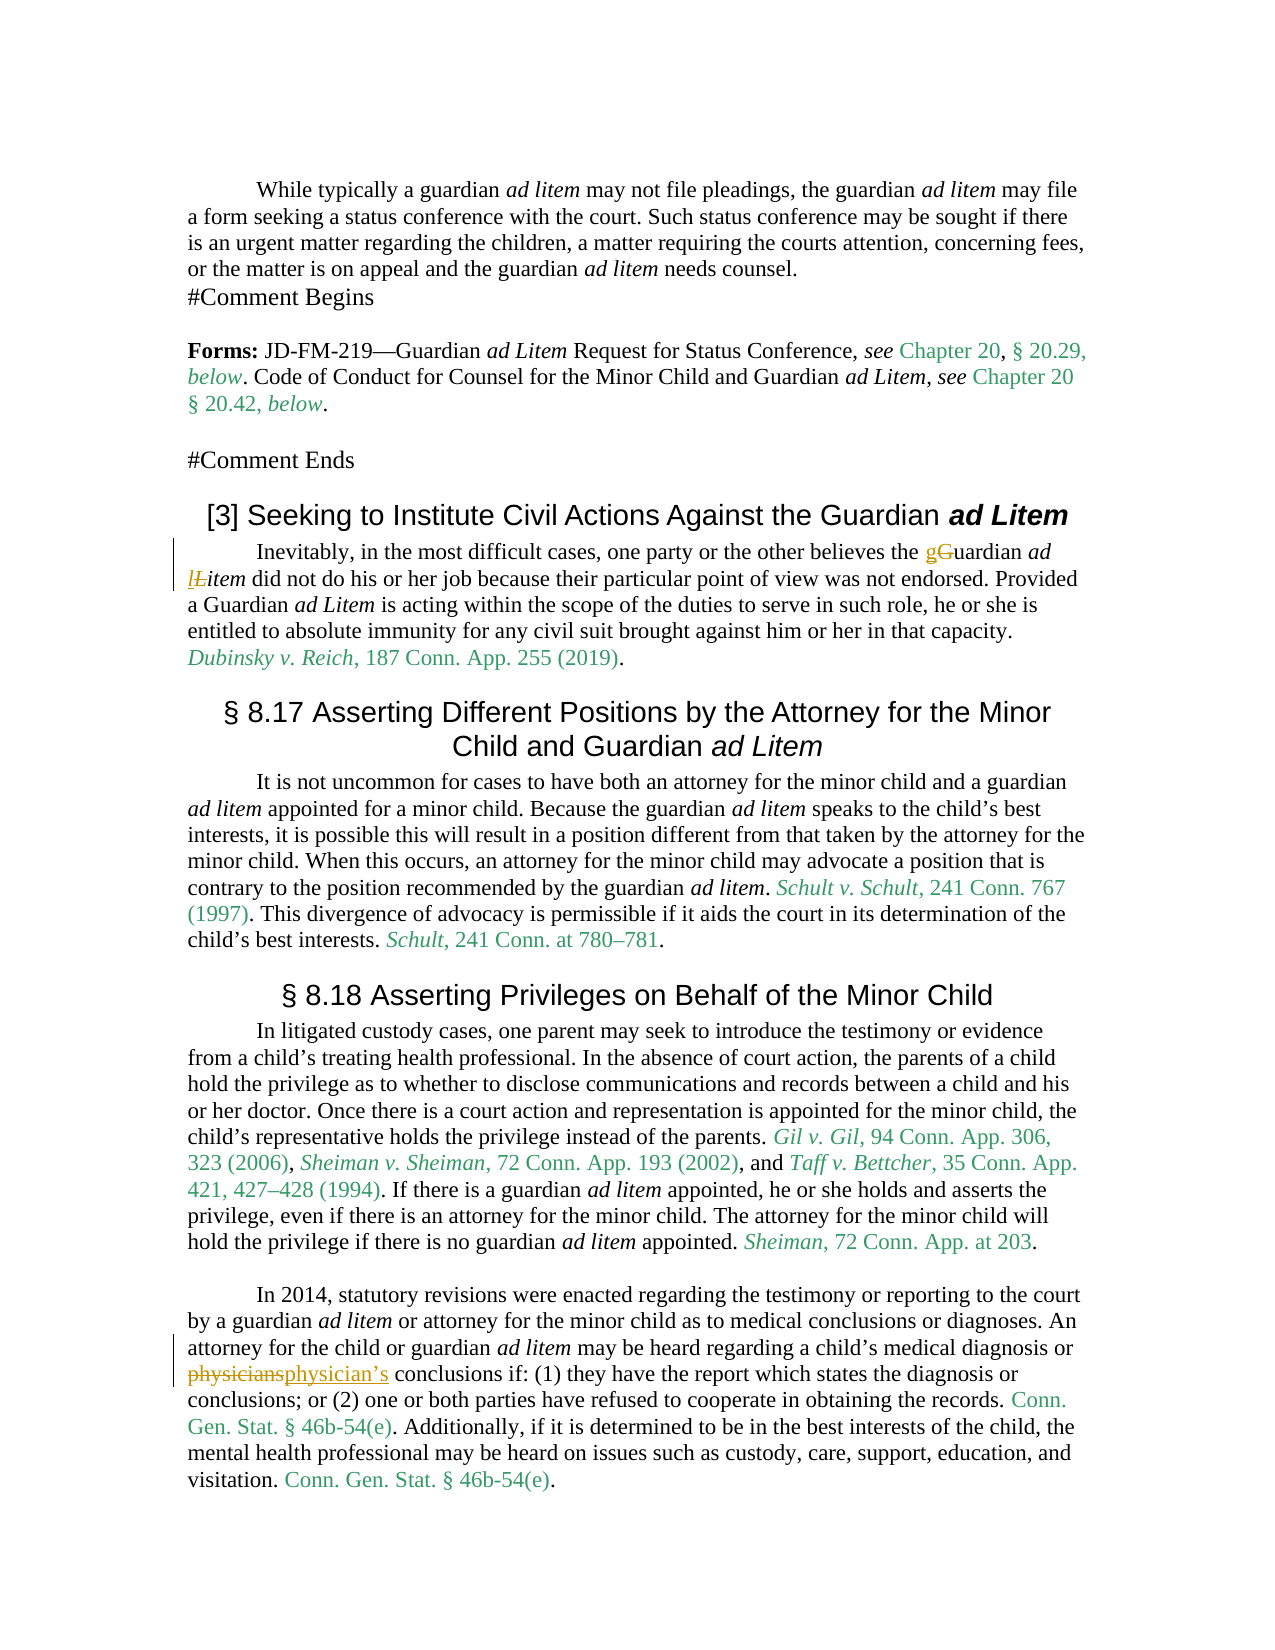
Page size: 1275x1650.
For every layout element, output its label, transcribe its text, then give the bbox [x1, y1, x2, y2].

text In 2014, statutory revisions were enacted regarding the testimony or reporting to the court by a guardian ad litem or attorney for the minor child as to medical conclusions or diagnoses. An attorney for the child or guardian ad litem may be heard regarding a child’s medical diagnosis or conclusions if: (1) they have the report which states the diagnosis or conclusions; or (2) one or both parties have refused to cooperate in obtaining the records. Conn. Gen. Stat. § 46b-54(e). Additionally, if it is determined to be in the best interests of the child, the mental health professional may be heard on issues such as custody, care, support, education, and visitation. Conn. Gen. Stat. § 46b-54(e). [187, 1255, 1087, 1492]
text Forms: JD-FM-219—Guardian ad Litem Request for Status Conference, see Chapter 20, § 20.29, below. Code of Conduct for Counsel for the Minor Child and Guardian ad Litem, see Chapter 20 § 20.42, below. [187, 311, 1087, 416]
text While typically a guardian ad litem may not file pleadings, the guardian ad litem may file a form seeking a status conference with the court. Such status conference may be sought if there is an urgent matter regarding the children, a matter requiring the courts attention, concerning fees, or the matter is on appeal and the guardian ad litem needs counsel. [187, 150, 1087, 282]
text It is not uncommon for cases to have both an attorney for the minor child and a guardian ad litem appointed for a minor child. Because the guardian ad litem speaks to the child’s best interests, it is possible this will result in a position different from that taken by the attorney for the minor child. When this occurs, an attorney for the minor child may advocate a position that is contrary to the position recommended by the guardian ad litem. Schult v. Schult, 241 Conn. 767 (1997). This divergence of advocacy is permissible if it aids the court in its determination of the child’s best interests. Schult, 241 Conn. at 780–781. [187, 768, 1087, 953]
title § 8.17 Asserting Different Positions by the Attorney for the Minor Child and Guardian ad Litem [187, 695, 1087, 762]
text Inevitably, in the most difficult cases, one party or the other believes the uardian ad item did not do his or her job because their particular point of view was not endorsed. Provided a Guardian ad Litem is acting within the scope of the duties to serve in such role, he or she is entitled to absolute immunity for any civil suit brought against him or her in that capacity. Dubinsky v. Reich, 187 Conn. App. 255 (2019). [187, 538, 1087, 670]
text #Comment Ends [187, 416, 1087, 473]
title § 8.18 Asserting Privileges on Behalf of the Minor Child [187, 978, 1087, 1011]
text In litigated custody cases, one parent may seek to introduce the testimony or evidence from a child’s treating health professional. In the absence of court action, the parents of a child hold the privilege as to whether to disclose communications and records between a child and his or her doctor. Once there is a court action and representation is appointed for the minor child, the child’s representative holds the privilege instead of the parents. Gil v. Gil, 94 Conn. App. 306, 323 (2006), Sheiman v. Sheiman, 72 Conn. App. 193 (2002), and Taff v. Bettcher, 35 Conn. App. 421, 427–428 (1994). If there is a guardian ad litem appointed, he or she holds and asserts the privilege, even if there is an attorney for the minor child. The attorney for the minor child will hold the privilege if there is no guardian ad litem appointed. Sheiman, 72 Conn. App. at 203. [187, 1018, 1087, 1255]
title [3] Seeking to Institute Civil Actions Against the Guardian ad Litem [187, 498, 1087, 532]
text #Comment Begins [187, 282, 1087, 311]
